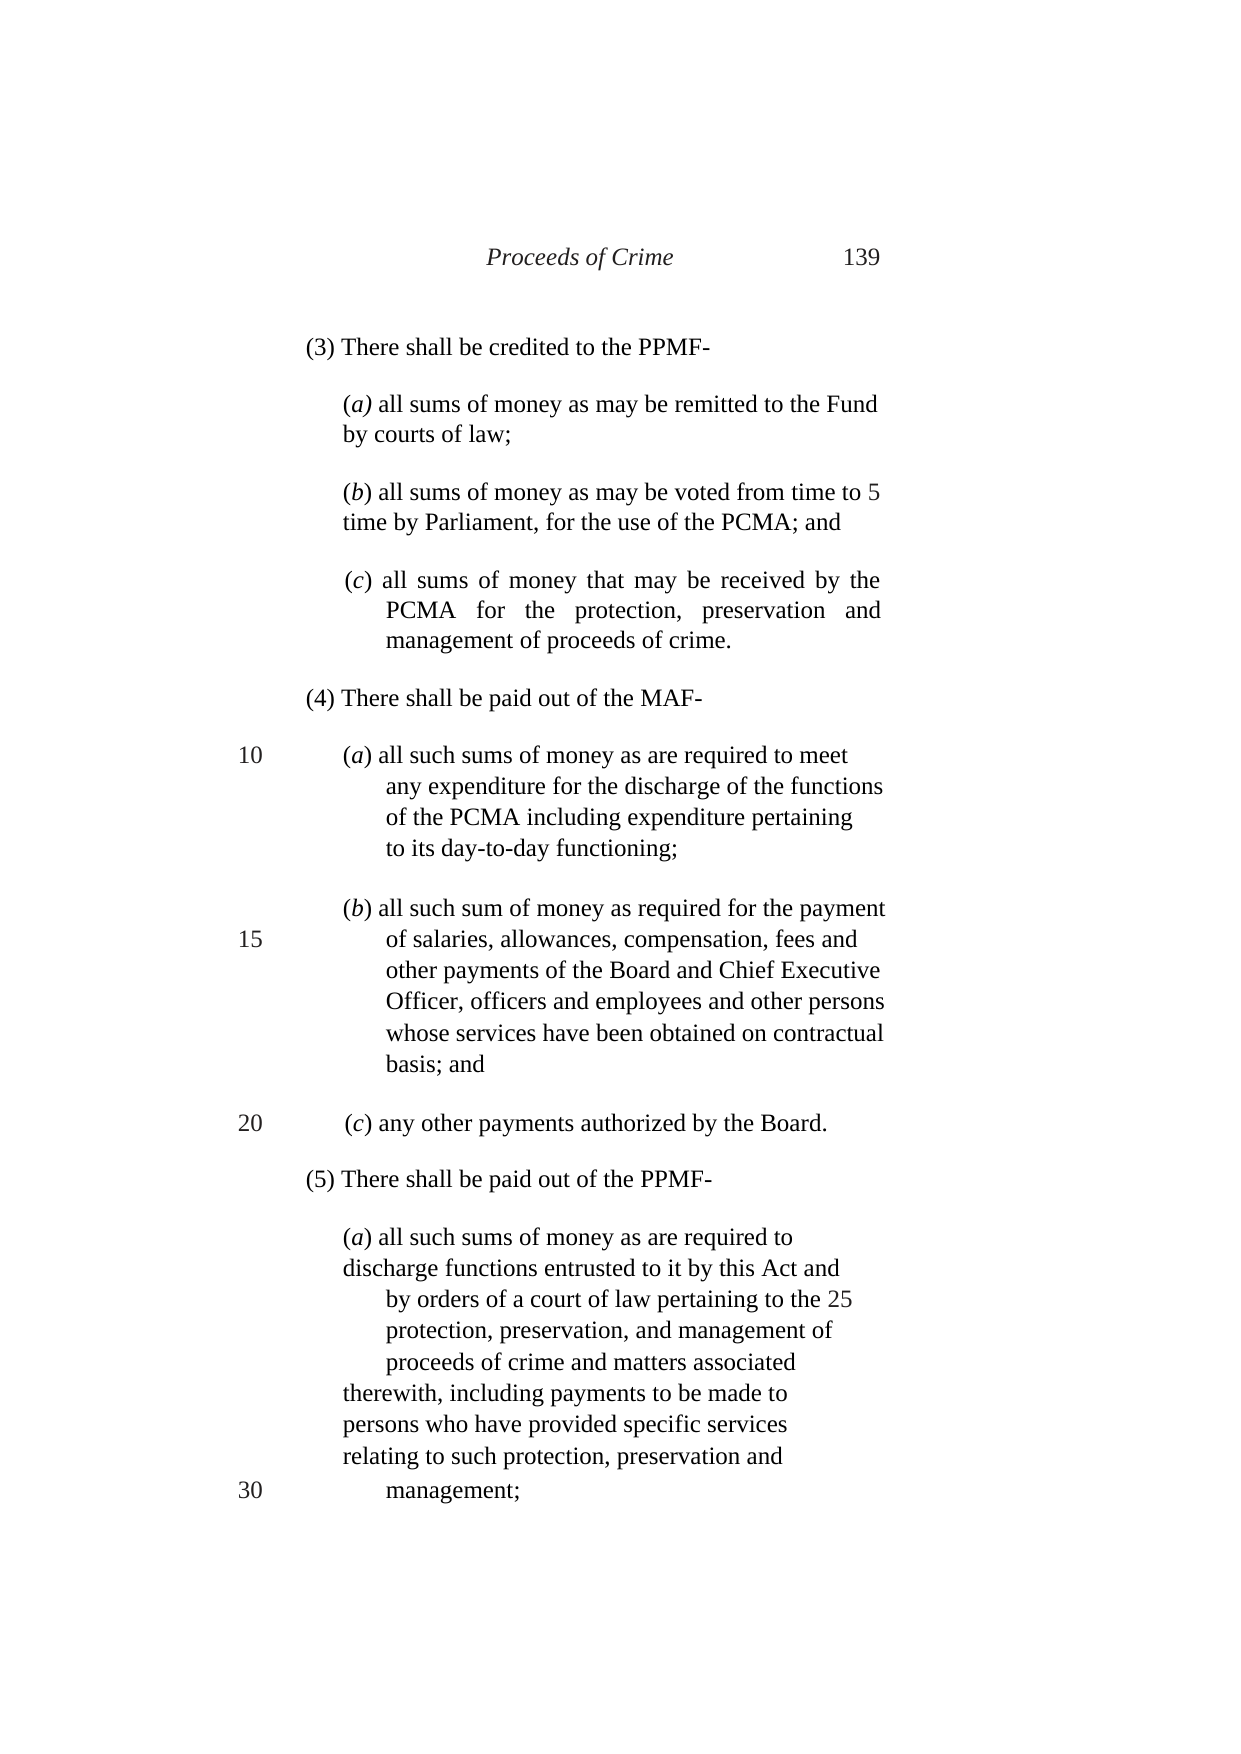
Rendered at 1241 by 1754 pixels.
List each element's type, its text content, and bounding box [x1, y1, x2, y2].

text 30 management; [238, 1475, 1090, 1504]
text (c) all sums of money that may be received by the PCMA for the protection, preservation and management of proceeds of crime. [344, 565, 881, 654]
text (5) There shall be paid out of the PPMF- [306, 1165, 1090, 1193]
text (a) all such sums of money as are required to discharge functions entrusted to it by this Act and by orders of a court of law pertaining to the 25 protection, preservation, and management of proceeds of crime and matters associated therewith, including payments to be made to persons who have provided specific services relating to such protection, preservation and [238, 1222, 895, 1470]
text (4) There shall be paid out of the MAF- [306, 684, 1090, 712]
text 10 (a) all such sums of money as are required to meet any expenditure for the discharge of the functions of the PCMA including expenditure pertaining to its day-to-day functioning; [238, 740, 895, 862]
text Proceeds of Crime 139 [486, 242, 1090, 271]
text 20 (c) any other payments authorized by the Board. [238, 1108, 1090, 1137]
text (b) all such sum of money as required for the payment 15 of salaries, allowances, compensation, fees and other payments of the Board and Chief Executive Officer, officers and employees and other persons whose services have been obtained on contractual basis; and [238, 893, 895, 1078]
text (a) all sums of money as may be remitted to the Fund by courts of law; [343, 389, 895, 448]
text (3) There shall be credited to the PPMF- [306, 333, 1090, 361]
text (b) all sums of money as may be voted from time to 5 time by Parliament, for the use of the PCMA; and [244, 477, 895, 536]
